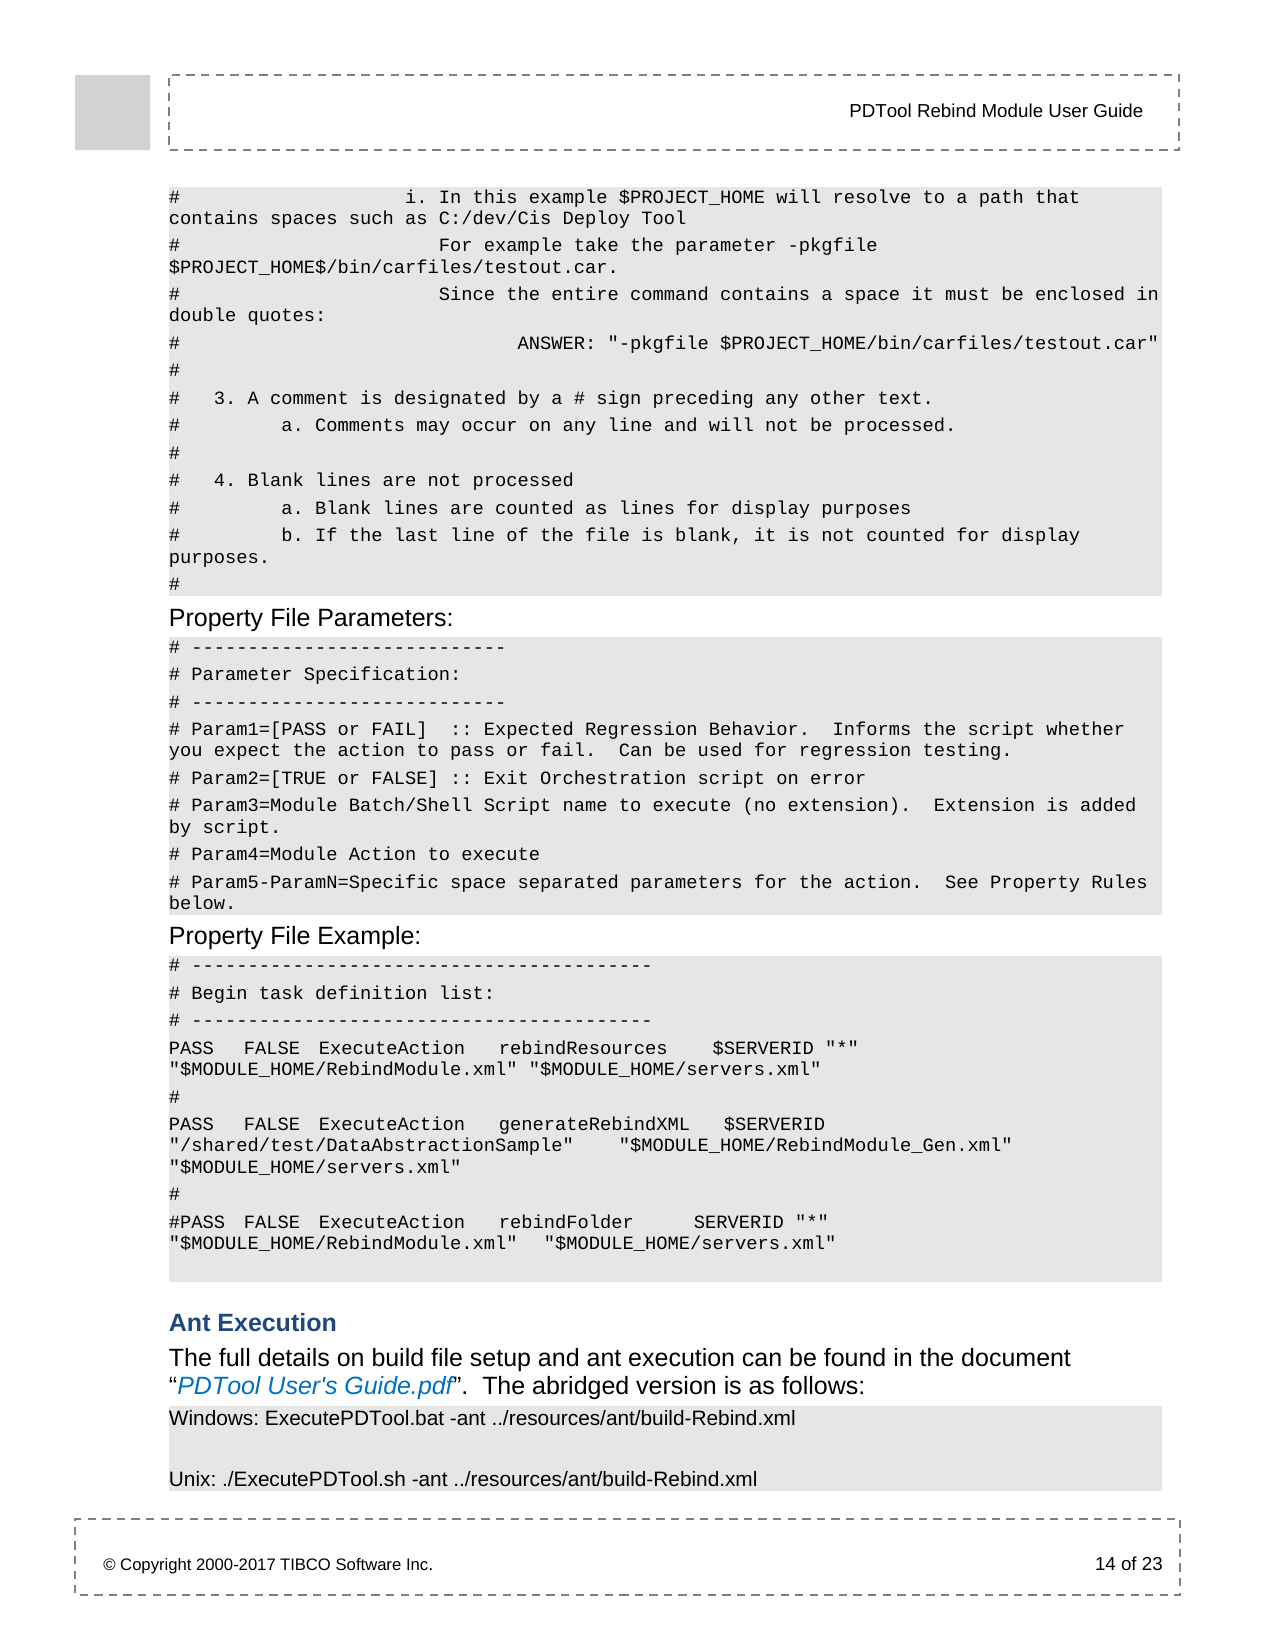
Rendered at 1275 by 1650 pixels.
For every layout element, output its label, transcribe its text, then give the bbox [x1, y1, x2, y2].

text # ---------------------------- [169, 692, 1162, 714]
text # Param3=Module Batch/Shell Script name to execute (no extension). Extension is added by script. [169, 796, 1162, 839]
text PASS FALSE ExecuteAction rebindResources $SERVERID "*" "$MODULE_HOME/RebindModule.xml" "$MODULE_HOME/servers.xml" [169, 1039, 1162, 1081]
text Unix: ./ExecutePDTool.sh -ant ../resources/ant/build-Rebind.xml [169, 1467, 1162, 1491]
text # Param1=[PASS or FAIL] :: Expected Regression Behavior. Informs the script whether you expect the action to pass or fail. Can be used for regression testing. [169, 720, 1162, 762]
text # [169, 361, 1162, 382]
text # Param5-ParamN=Specific space separated parameters for the action. See Property Rules below. [169, 872, 1162, 915]
text # i. In this example $PROJECT_HOME will resolve to a path that contains spaces such as C:/dev/Cis Deploy Tool [169, 187, 1162, 230]
subtitle Ant Execution [169, 1307, 1162, 1336]
text # For example take the parameter -pkgfile $PROJECT_HOME$/bin/carfiles/testout.car. [169, 236, 1162, 279]
text # b. If the last line of the file is blank, it is not counted for display purposes. [169, 526, 1162, 569]
text # [169, 1087, 1162, 1109]
text # ----------------------------------------- [169, 956, 1162, 977]
text # Param4=Module Action to execute [169, 845, 1162, 866]
list Property File Example: [169, 921, 1162, 950]
text # Begin task definition list: [169, 984, 1162, 1005]
list Property File Parameters: [169, 602, 1162, 631]
text # [169, 575, 1162, 596]
text # [169, 1185, 1162, 1206]
text # 3. A comment is designated by a # sign preceding any other text. [169, 389, 1162, 410]
text # a. Comments may occur on any line and will not be processed. [169, 416, 1162, 437]
text # [169, 444, 1162, 465]
text # ---------------------------- [169, 637, 1162, 659]
text # Parameter Specification: [169, 665, 1162, 686]
text # 4. Blank lines are not processed [169, 471, 1162, 492]
list The full details on build file setup and ant execution can be found in the document “PDTool User's Guide.pdf”. The abridged version is as follows: [169, 1342, 1162, 1400]
text # Param2=[TRUE or FALSE] :: Exit Orchestration script on error [169, 769, 1162, 790]
text # a. Blank lines are counted as lines for display purposes [169, 499, 1162, 520]
text Windows: ExecutePDTool.bat -ant ../resources/ant/build-Rebind.xml [169, 1406, 1162, 1430]
text # ----------------------------------------- [169, 1011, 1162, 1032]
text PASS FALSE ExecuteAction generateRebindXML $SERVERID "/shared/test/DataAbstractionSample" "$MODULE_HOME/RebindModule_Gen.xml" "$MODULE_HOME/servers.xml" [169, 1115, 1162, 1179]
text #PASS FALSE ExecuteAction rebindFolder SERVERID "*" "$MODULE_HOME/RebindModule.xml" "$MODULE_HOME/servers.xml" [169, 1212, 1162, 1255]
text # Since the entire command contains a space it must be enclosed in double quotes: [169, 285, 1162, 327]
text # ANSWER: "-pkgfile $PROJECT_HOME/bin/carfiles/testout.car" [169, 334, 1162, 355]
